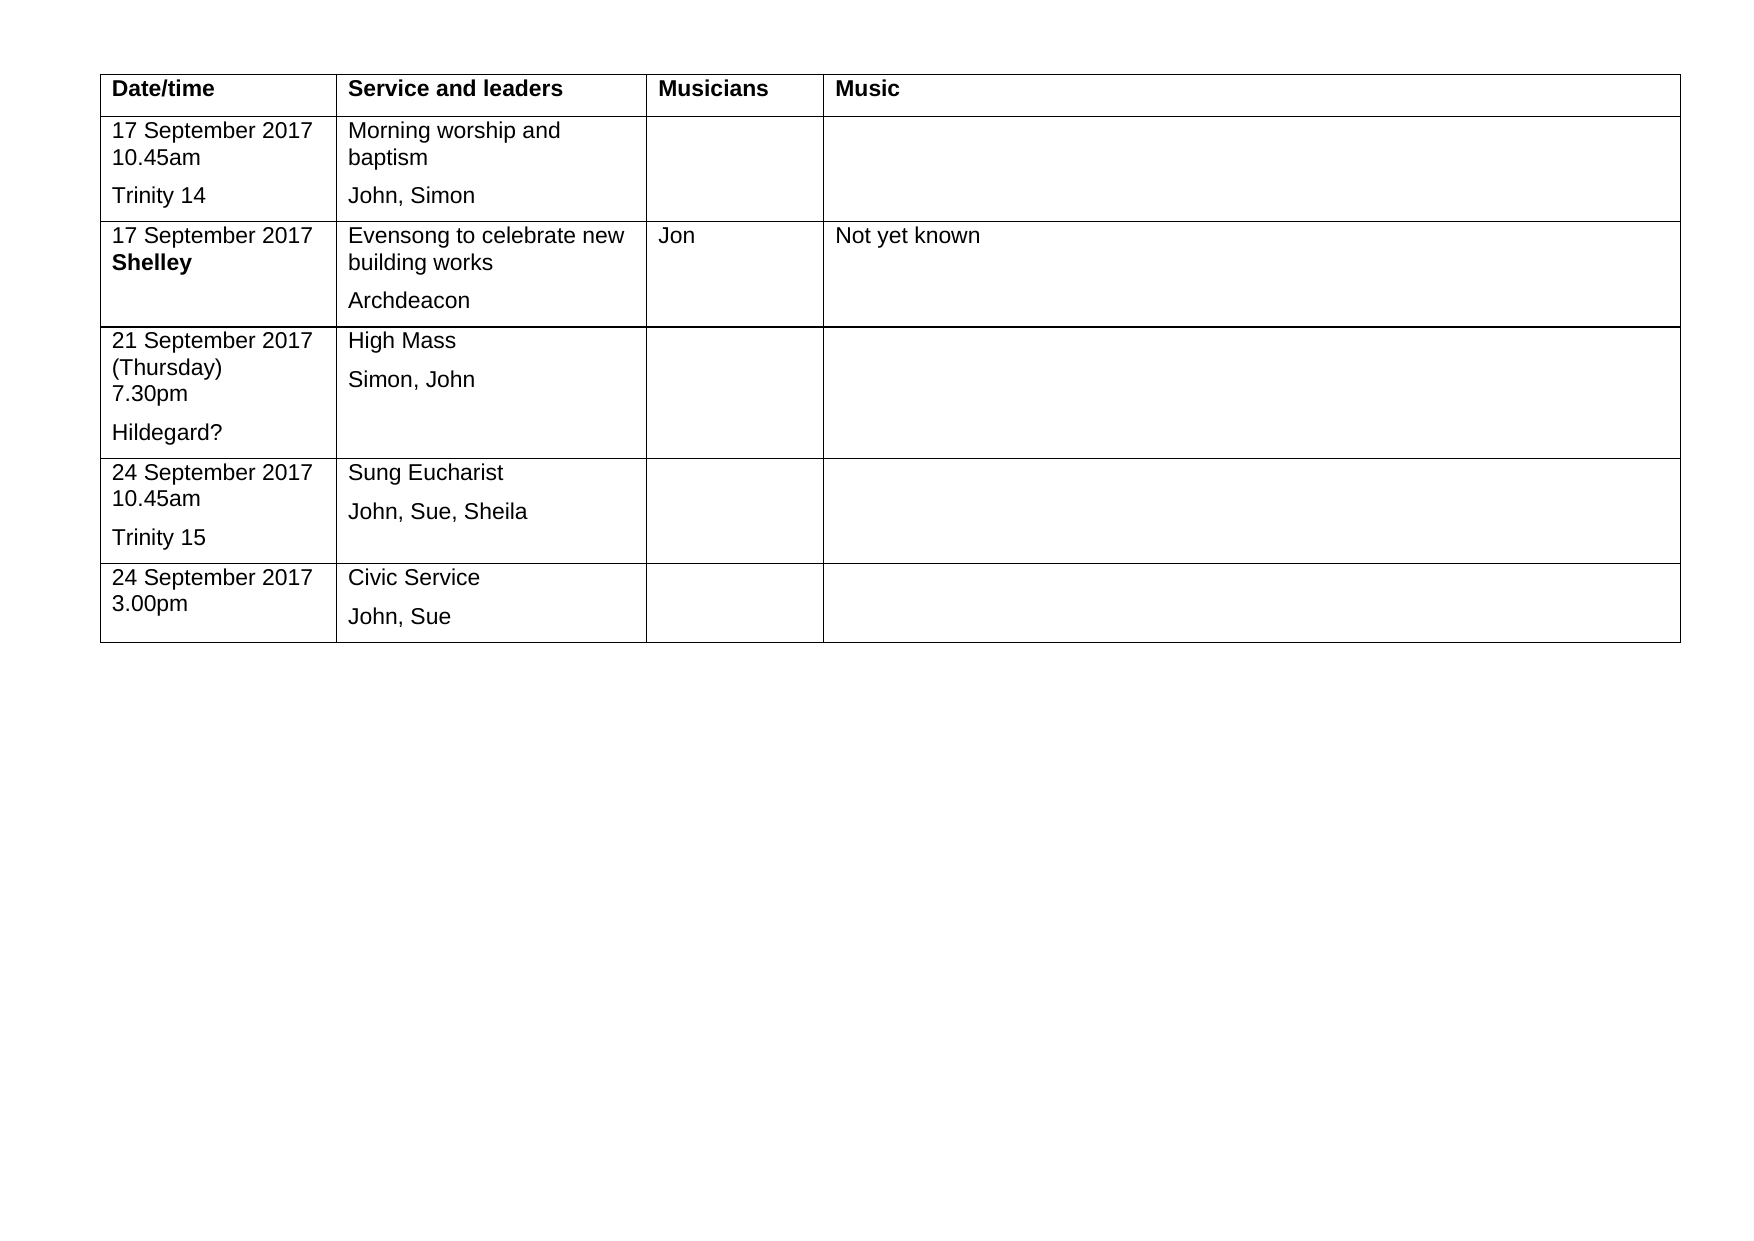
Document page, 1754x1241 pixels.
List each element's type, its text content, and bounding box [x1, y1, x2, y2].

table_cell [647, 564, 823, 642]
table_cell [647, 459, 823, 563]
table_cell [647, 117, 823, 221]
table_cell 24 September 2017 3.00pm [101, 564, 336, 642]
table_cell 17 September 2017 Shelley [101, 222, 336, 326]
table_cell [824, 564, 1680, 642]
table_cell 17 September 2017 10.45am Trinity 14 [101, 117, 336, 221]
table_cell [824, 459, 1680, 563]
table_cell [824, 328, 1680, 458]
table_cell Evensong to celebrate new building works Archdeacon [337, 222, 646, 326]
table_cell High Mass Simon, John [337, 328, 646, 458]
table_cell [647, 328, 823, 458]
table_header Service and leaders [337, 75, 646, 116]
table_cell Sung Eucharist John, Sue, Sheila [337, 459, 646, 563]
table_header Music [824, 75, 1680, 116]
table_cell 24 September 2017 10.45am Trinity 15 [101, 459, 336, 563]
table_cell [824, 117, 1680, 221]
table_header Musicians [647, 75, 823, 116]
table_cell Not yet known [824, 222, 1680, 326]
table_cell Civic Service John, Sue [337, 564, 646, 642]
table_cell Morning worship and baptism John, Simon [337, 117, 646, 221]
table_cell 21 September 2017 (Thursday) 7.30pm Hildegard? [101, 328, 336, 458]
table_cell Jon [647, 222, 823, 326]
table_header Date/time [101, 75, 336, 116]
